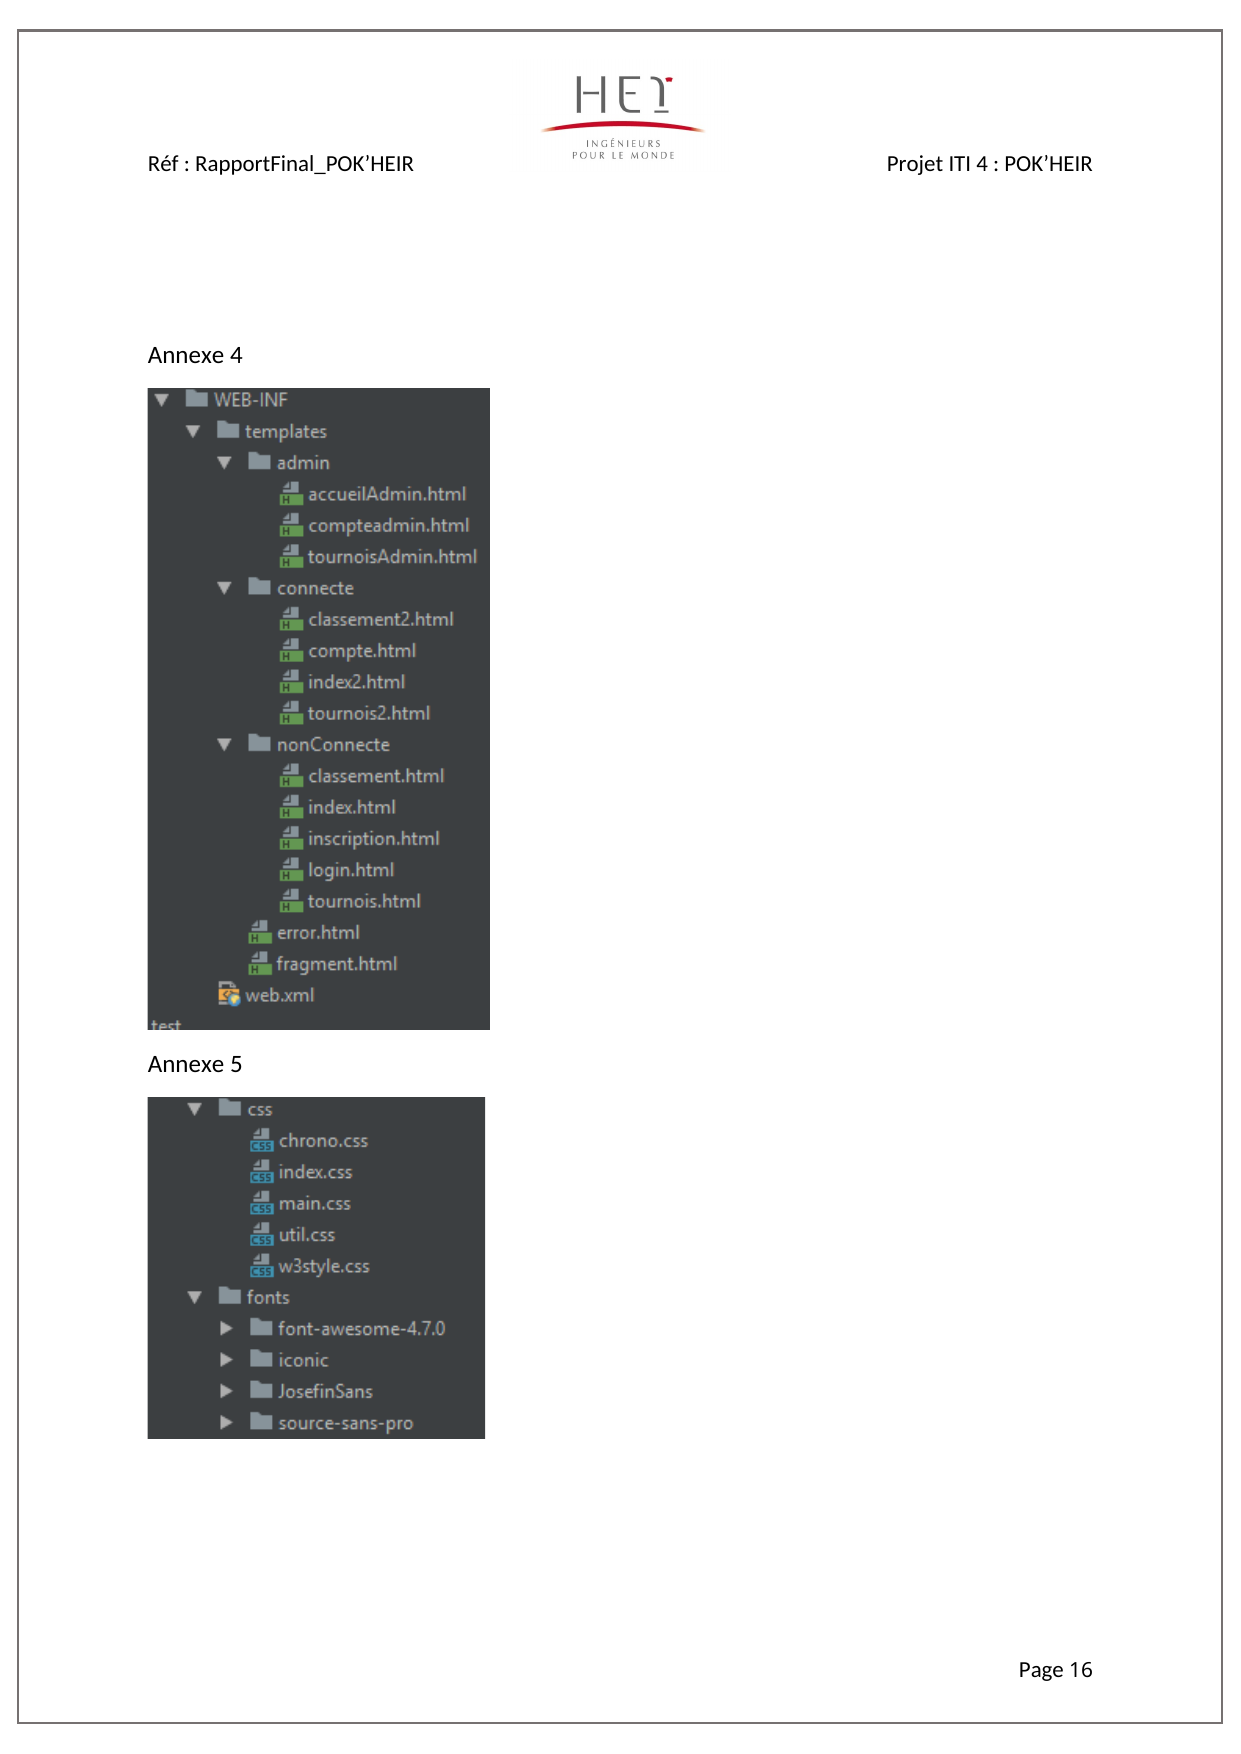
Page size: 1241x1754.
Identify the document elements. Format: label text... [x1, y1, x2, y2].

text Annexe 4 [148, 339, 1093, 369]
picture [147, 388, 490, 1030]
text Annexe 5 [148, 1048, 1093, 1078]
picture [147, 1097, 486, 1439]
picture [509, 59, 732, 172]
